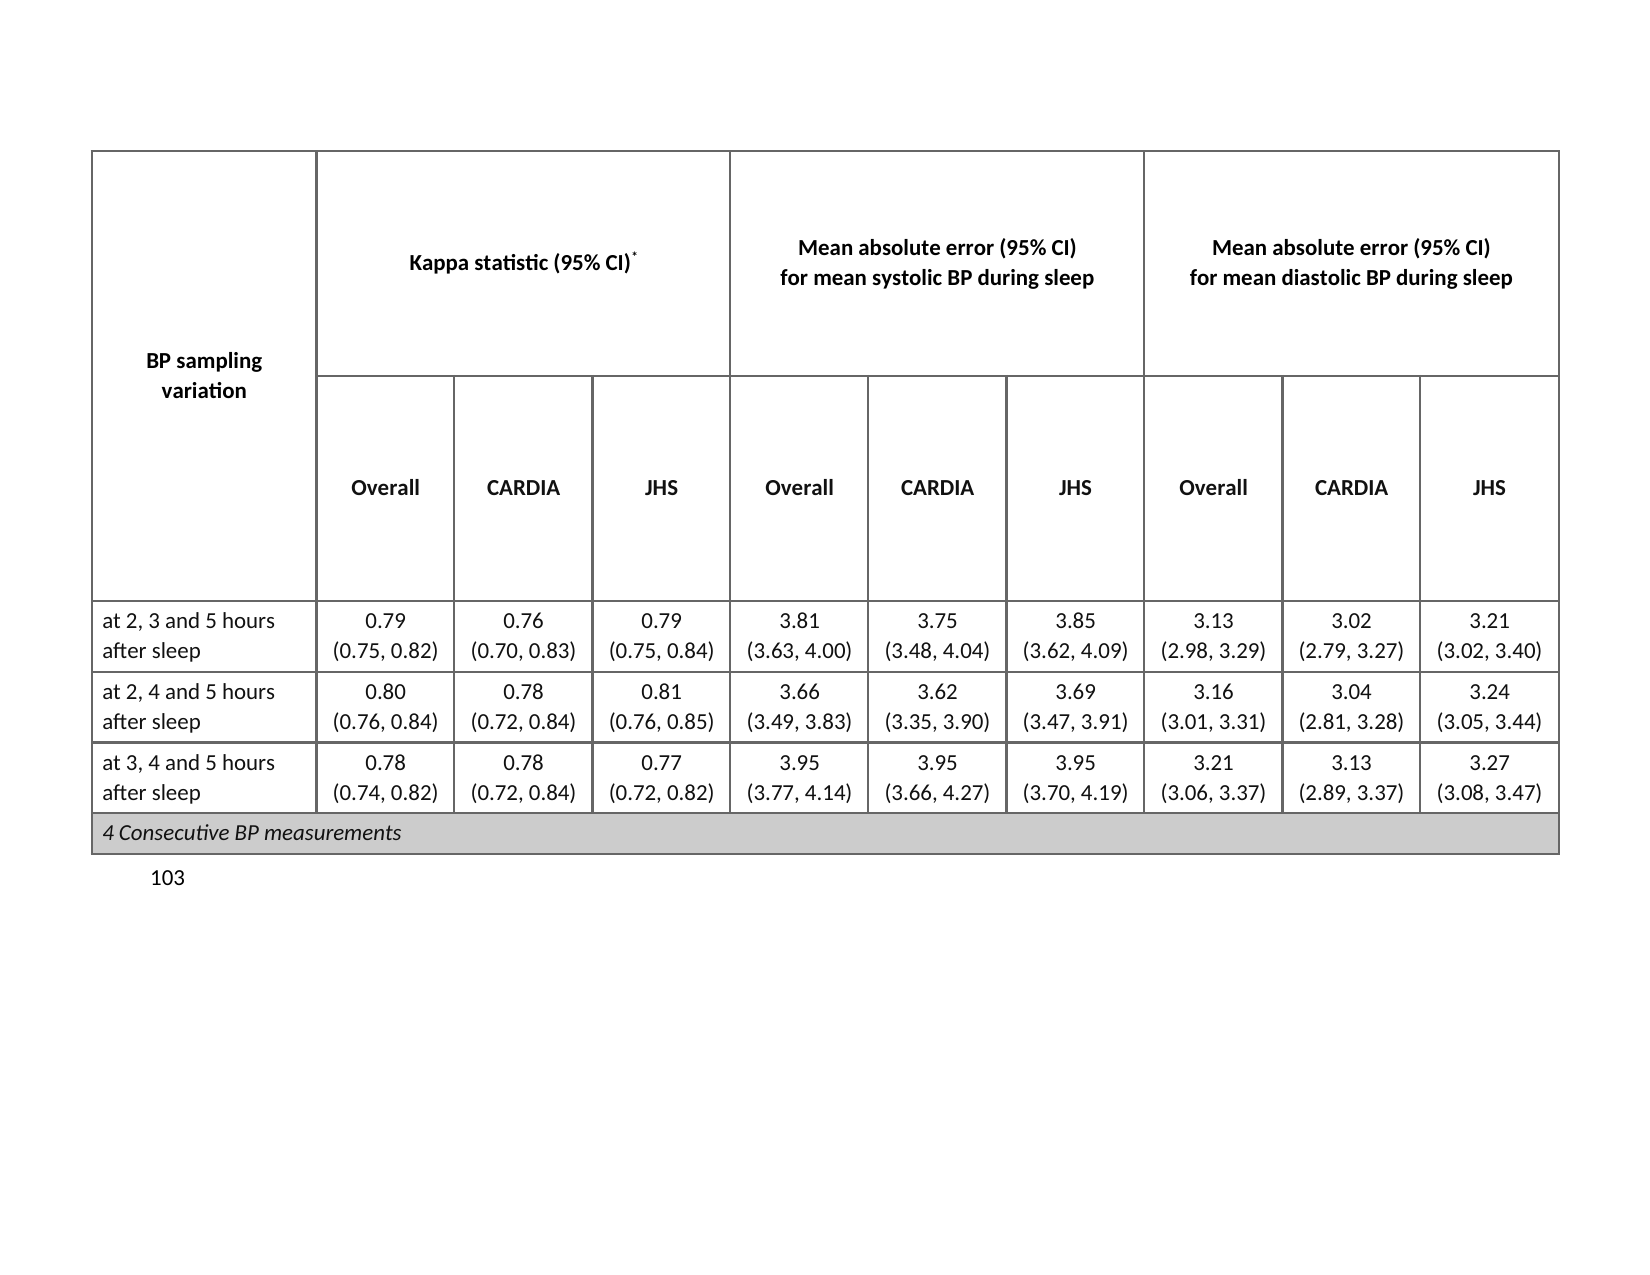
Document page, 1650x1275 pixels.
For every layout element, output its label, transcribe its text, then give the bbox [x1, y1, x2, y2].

table_header BP sampling variation [93, 152, 315, 600]
table_cell CARDIA [1284, 377, 1419, 600]
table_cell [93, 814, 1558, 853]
table_cell JHS [1421, 377, 1558, 600]
table_cell Overall [1145, 377, 1281, 600]
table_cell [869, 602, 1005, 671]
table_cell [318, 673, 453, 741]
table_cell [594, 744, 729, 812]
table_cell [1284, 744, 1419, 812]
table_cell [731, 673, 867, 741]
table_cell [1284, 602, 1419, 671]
table_cell CARDIA [455, 377, 591, 600]
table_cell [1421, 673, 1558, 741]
table_cell JHS [1008, 377, 1143, 600]
table_cell Overall [318, 377, 453, 600]
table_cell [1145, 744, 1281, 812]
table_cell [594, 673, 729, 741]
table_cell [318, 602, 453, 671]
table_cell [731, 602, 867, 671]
table_header Mean absolute error (95% CI) for mean diastolic BP during sleep [1145, 152, 1558, 375]
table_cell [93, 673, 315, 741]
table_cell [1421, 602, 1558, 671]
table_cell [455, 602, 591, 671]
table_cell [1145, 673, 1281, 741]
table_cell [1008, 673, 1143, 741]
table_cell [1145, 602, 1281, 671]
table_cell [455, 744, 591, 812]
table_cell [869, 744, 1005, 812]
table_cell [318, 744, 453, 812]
table_cell CARDIA [869, 377, 1005, 600]
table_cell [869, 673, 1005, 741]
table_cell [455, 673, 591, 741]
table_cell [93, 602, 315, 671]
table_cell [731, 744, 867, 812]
table_header Mean absolute error (95% CI) for mean systolic BP during sleep [731, 152, 1143, 375]
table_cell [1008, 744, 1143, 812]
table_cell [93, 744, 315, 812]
table_header Kappa statistic (95% CI)* [318, 152, 729, 375]
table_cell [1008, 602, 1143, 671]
table_cell JHS [594, 377, 729, 600]
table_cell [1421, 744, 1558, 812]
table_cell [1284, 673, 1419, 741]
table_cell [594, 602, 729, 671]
table_cell Overall [731, 377, 867, 600]
